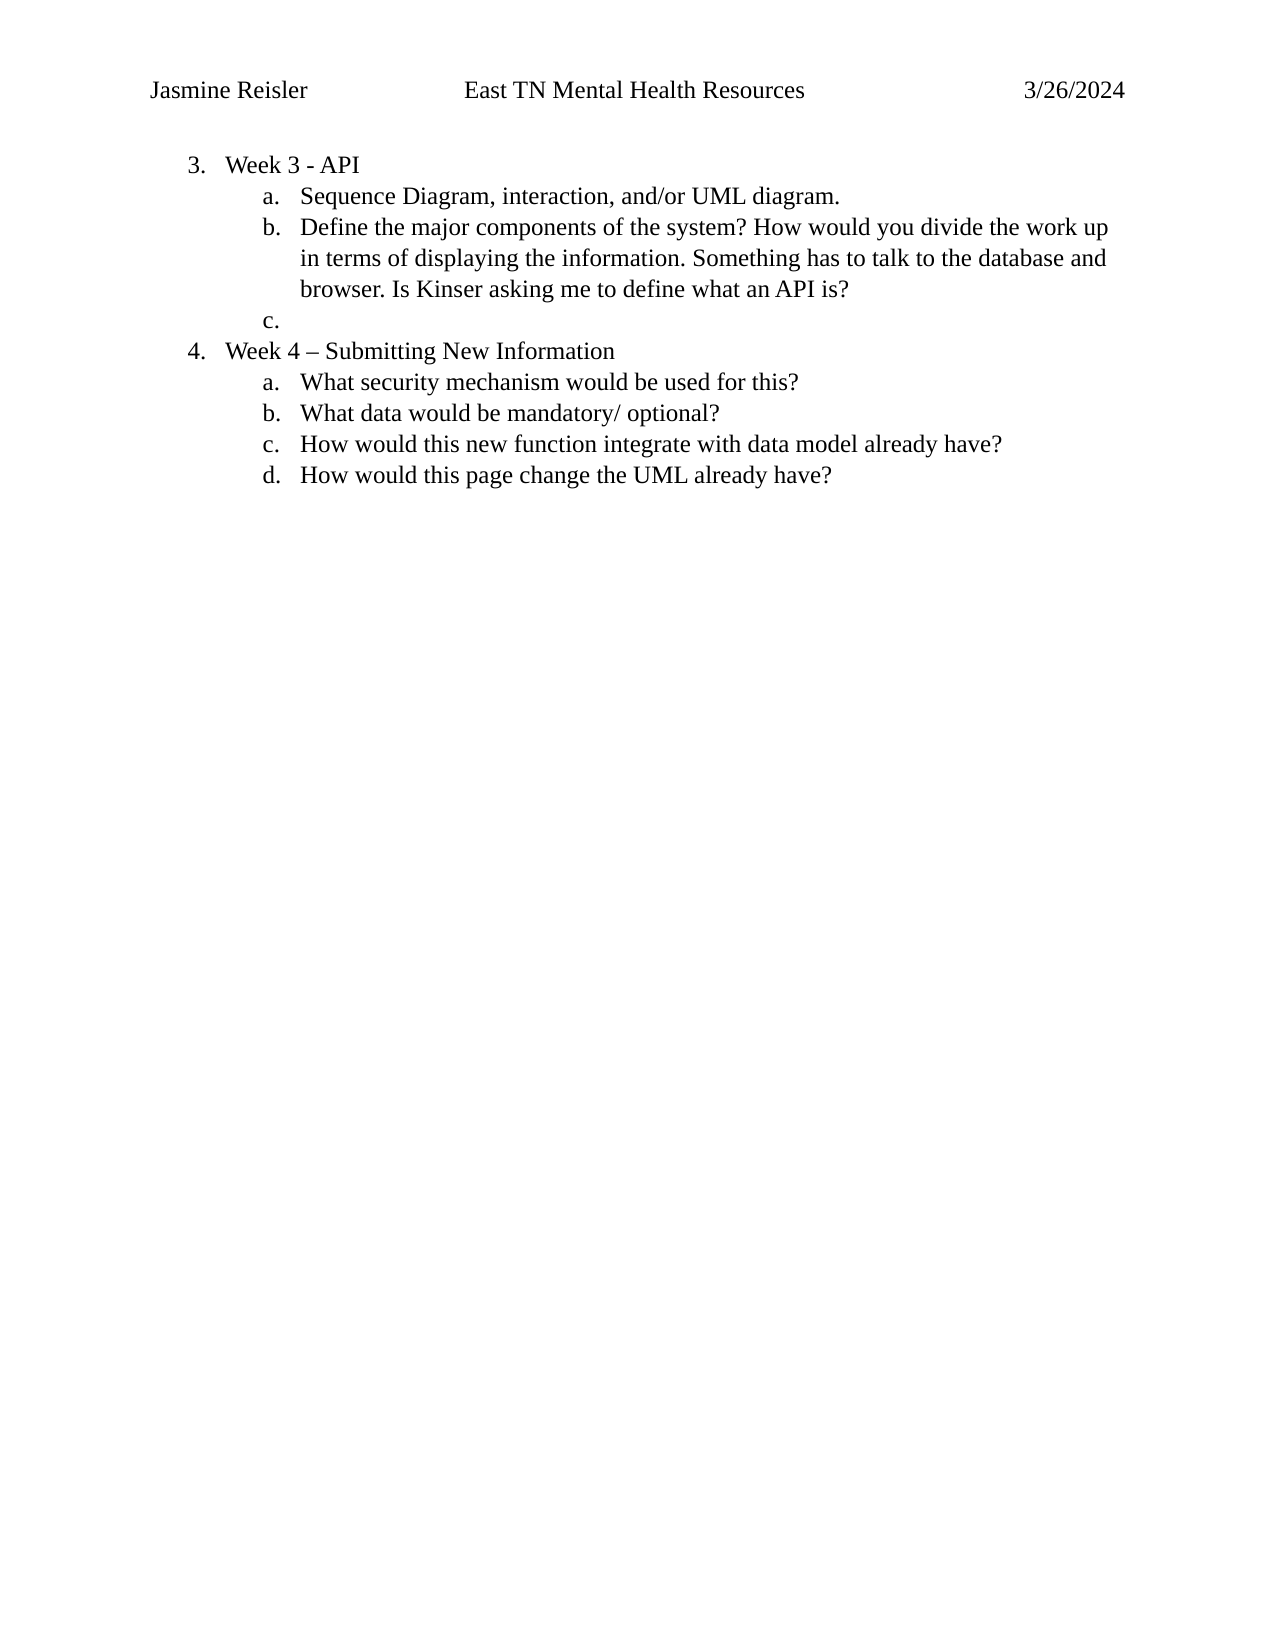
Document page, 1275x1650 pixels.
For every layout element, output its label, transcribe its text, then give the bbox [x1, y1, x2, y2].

list Week 3 - API [187, 150, 1125, 179]
list What data would be mandatory/ optional? [262, 398, 1125, 427]
list How would this page change the UML already have? [262, 460, 1125, 489]
list Define the major components of the system? How would you divide the work up in terms of displaying the information. Something has to talk to the database and browser. Is Kinser asking me to define what an API is? [262, 212, 1125, 303]
list Week 4 – Submitting New Information [187, 336, 1125, 365]
list How would this new function integrate with data model already have? [262, 429, 1125, 458]
list What security mechanism would be used for this? [262, 367, 1125, 396]
list Sequence Diagram, interaction, and/or UML diagram. [262, 181, 1125, 210]
